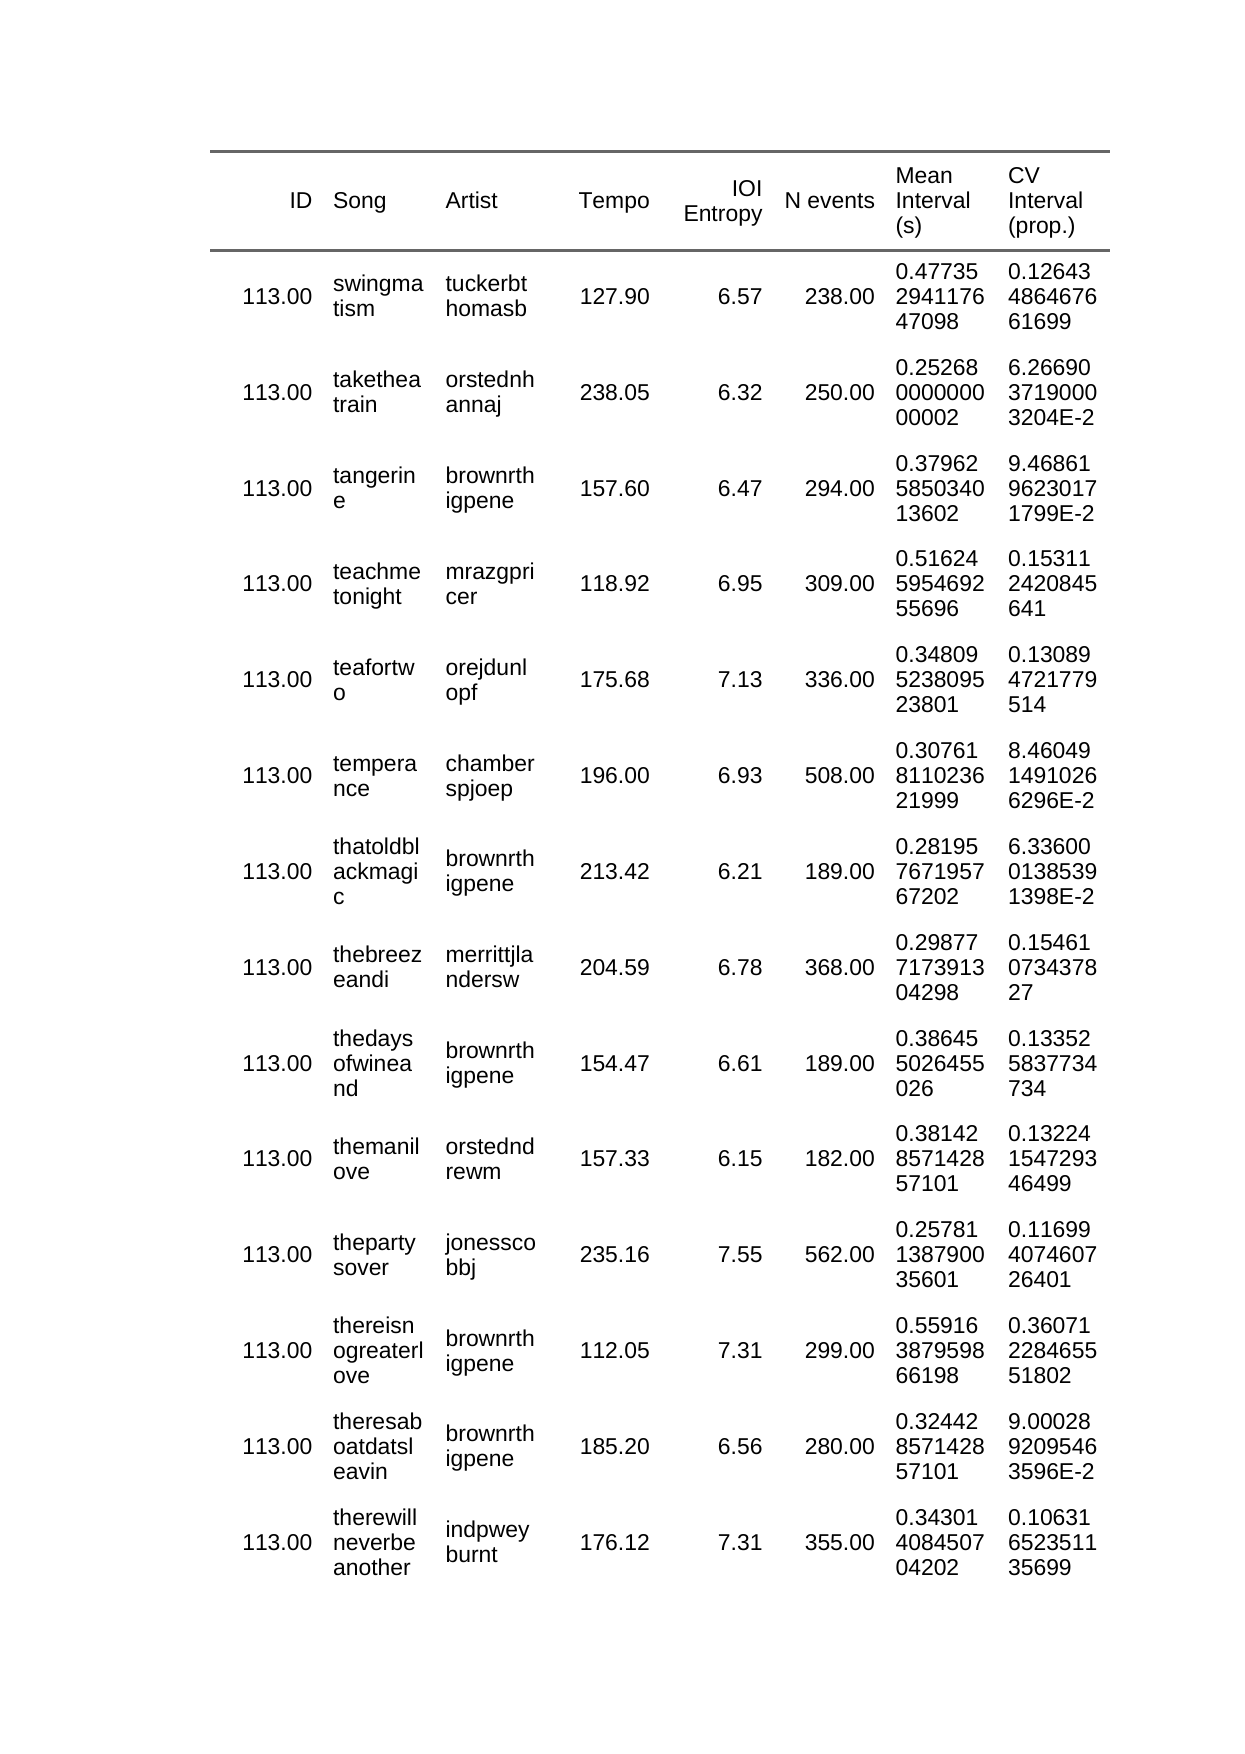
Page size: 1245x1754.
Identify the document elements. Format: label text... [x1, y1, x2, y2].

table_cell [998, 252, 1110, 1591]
table_header Artist [435, 153, 547, 249]
table_header Song [323, 153, 435, 249]
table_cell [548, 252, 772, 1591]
table_header Mean Interval (s) [885, 153, 997, 249]
table_header Tempo [548, 153, 660, 249]
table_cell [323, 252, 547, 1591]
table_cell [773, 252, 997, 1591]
table_header CV Interval (prop.) [998, 153, 1110, 249]
table_header ID [210, 153, 322, 249]
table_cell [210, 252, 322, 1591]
table_header N events [773, 153, 885, 249]
table_header IOI Entropy [660, 153, 772, 249]
